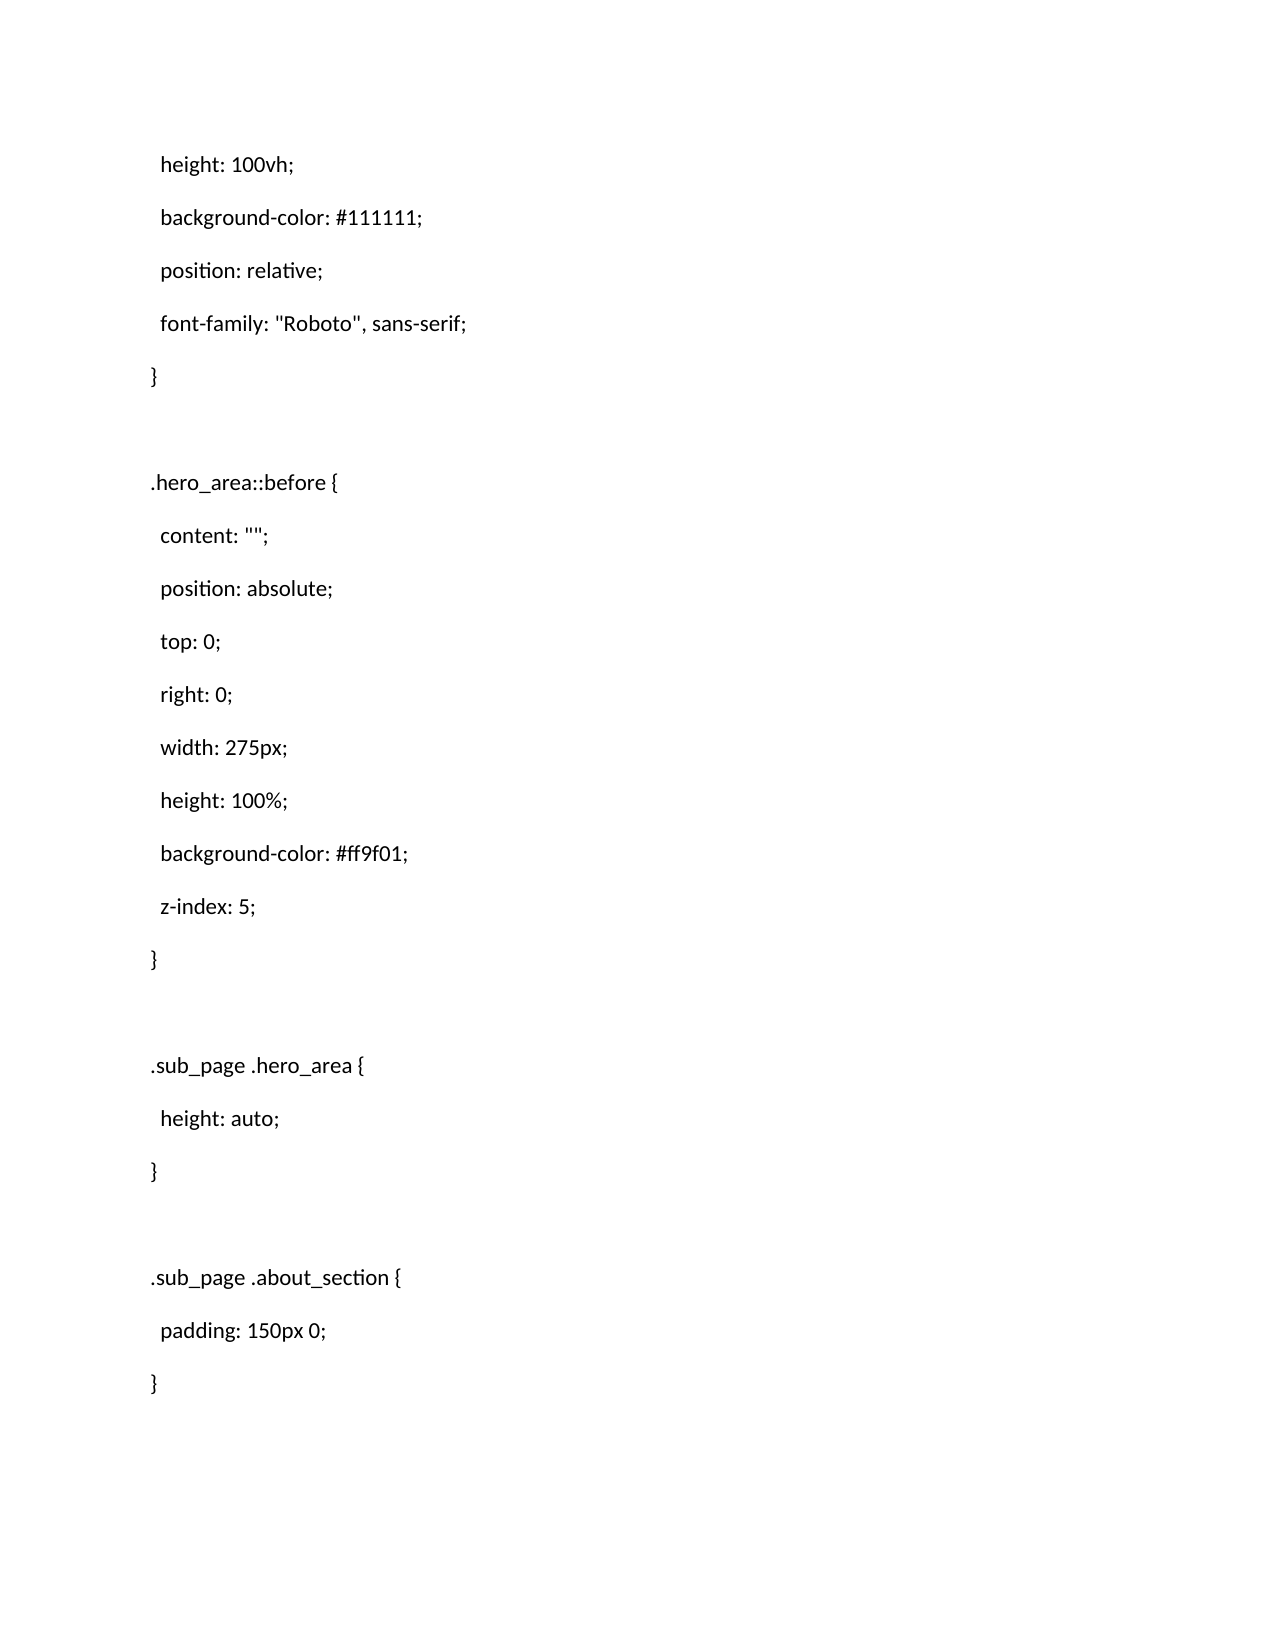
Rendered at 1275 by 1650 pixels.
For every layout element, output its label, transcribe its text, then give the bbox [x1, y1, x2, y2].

text background-color: #ff9f01; [150, 839, 1125, 867]
text position: absolute; [150, 574, 1125, 602]
text z-index: 5; [150, 892, 1125, 920]
text width: 275px; [150, 733, 1125, 761]
text .hero_area::before { [150, 468, 1125, 496]
text } [150, 945, 1125, 973]
text height: 100vh; [150, 150, 1125, 178]
text top: 0; [150, 627, 1125, 655]
text right: 0; [150, 680, 1125, 708]
text height: auto; [150, 1104, 1125, 1132]
text height: 100%; [150, 786, 1125, 814]
text background-color: #111111; [150, 203, 1125, 231]
text content: ""; [150, 521, 1125, 549]
text } [150, 1369, 1125, 1397]
text .sub_page .about_section { [150, 1263, 1125, 1291]
text padding: 150px 0; [150, 1316, 1125, 1344]
text } [150, 1157, 1125, 1185]
text font-family: "Roboto", sans-serif; [150, 309, 1125, 337]
text position: relative; [150, 256, 1125, 284]
text .sub_page .hero_area { [150, 1051, 1125, 1079]
text } [150, 362, 1125, 390]
